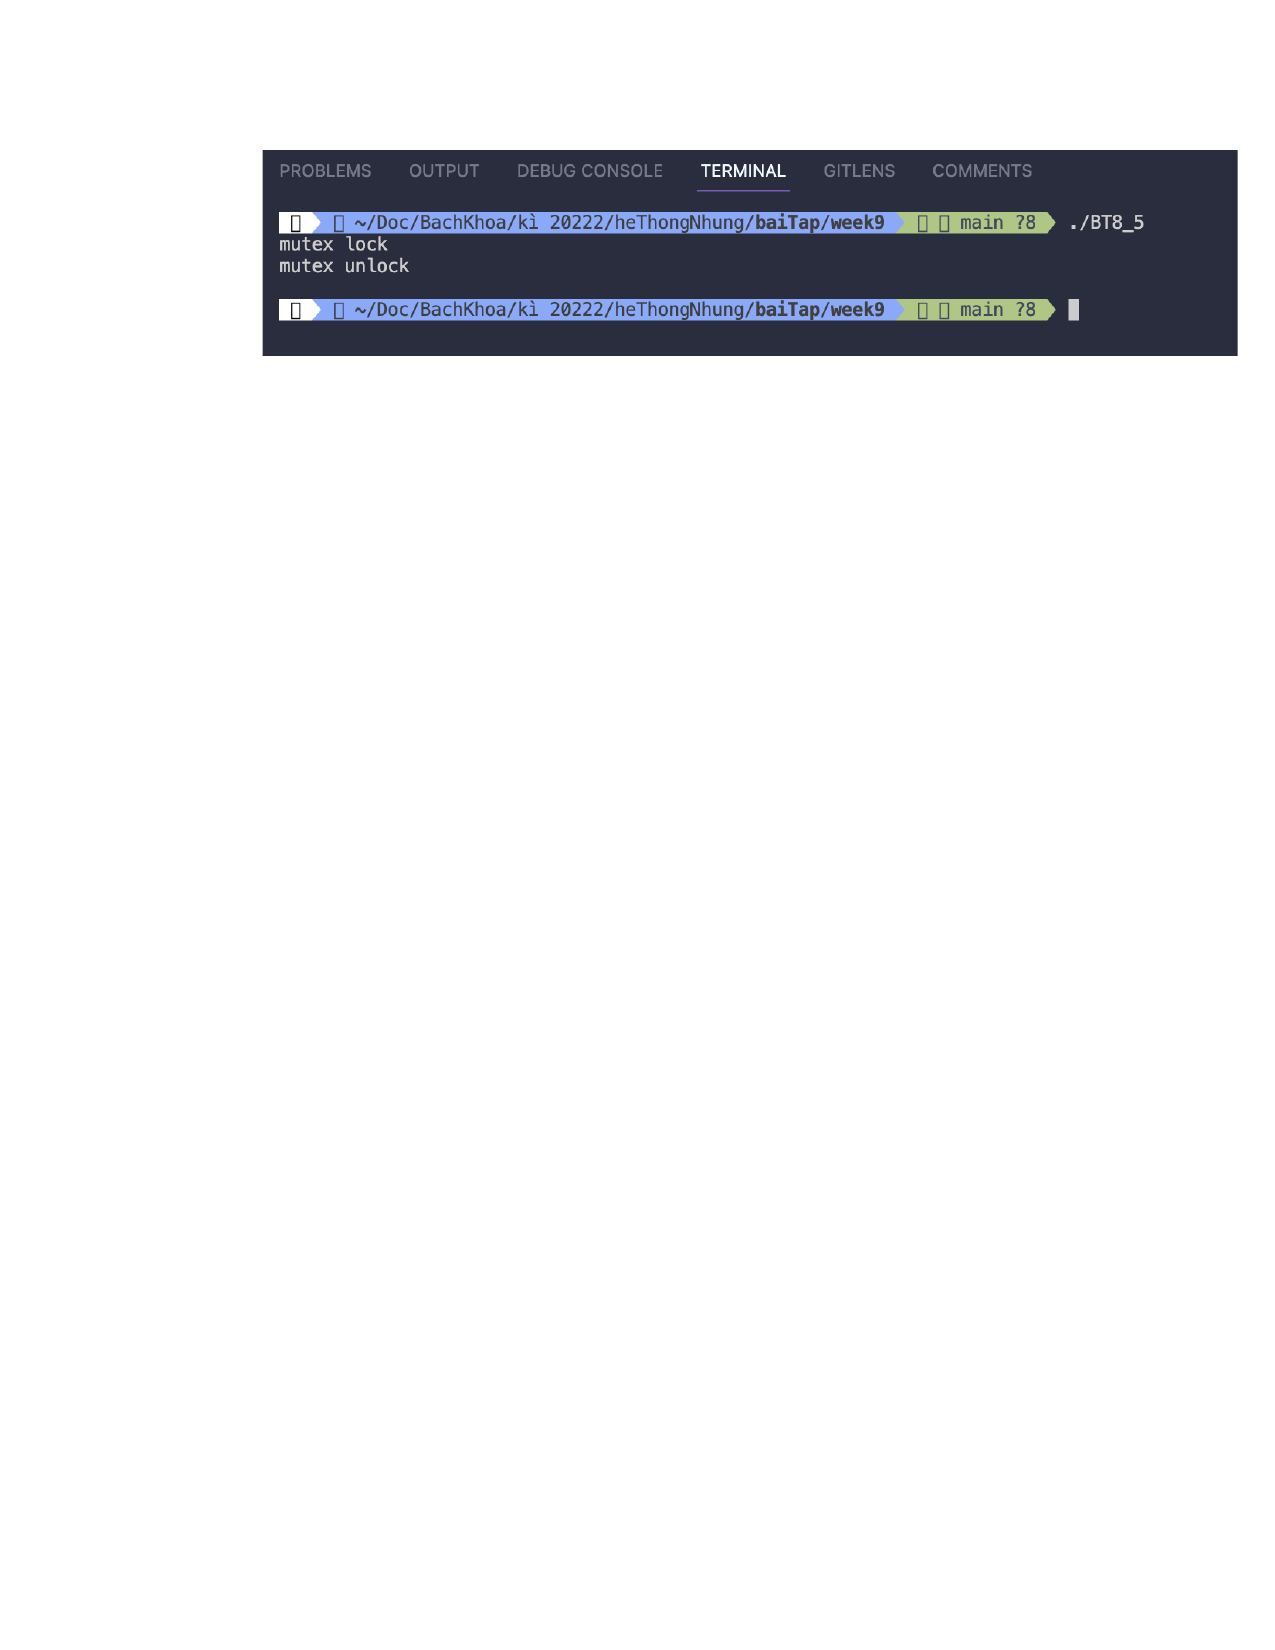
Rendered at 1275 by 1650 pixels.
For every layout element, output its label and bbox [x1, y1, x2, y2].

picture [262, 150, 1238, 356]
